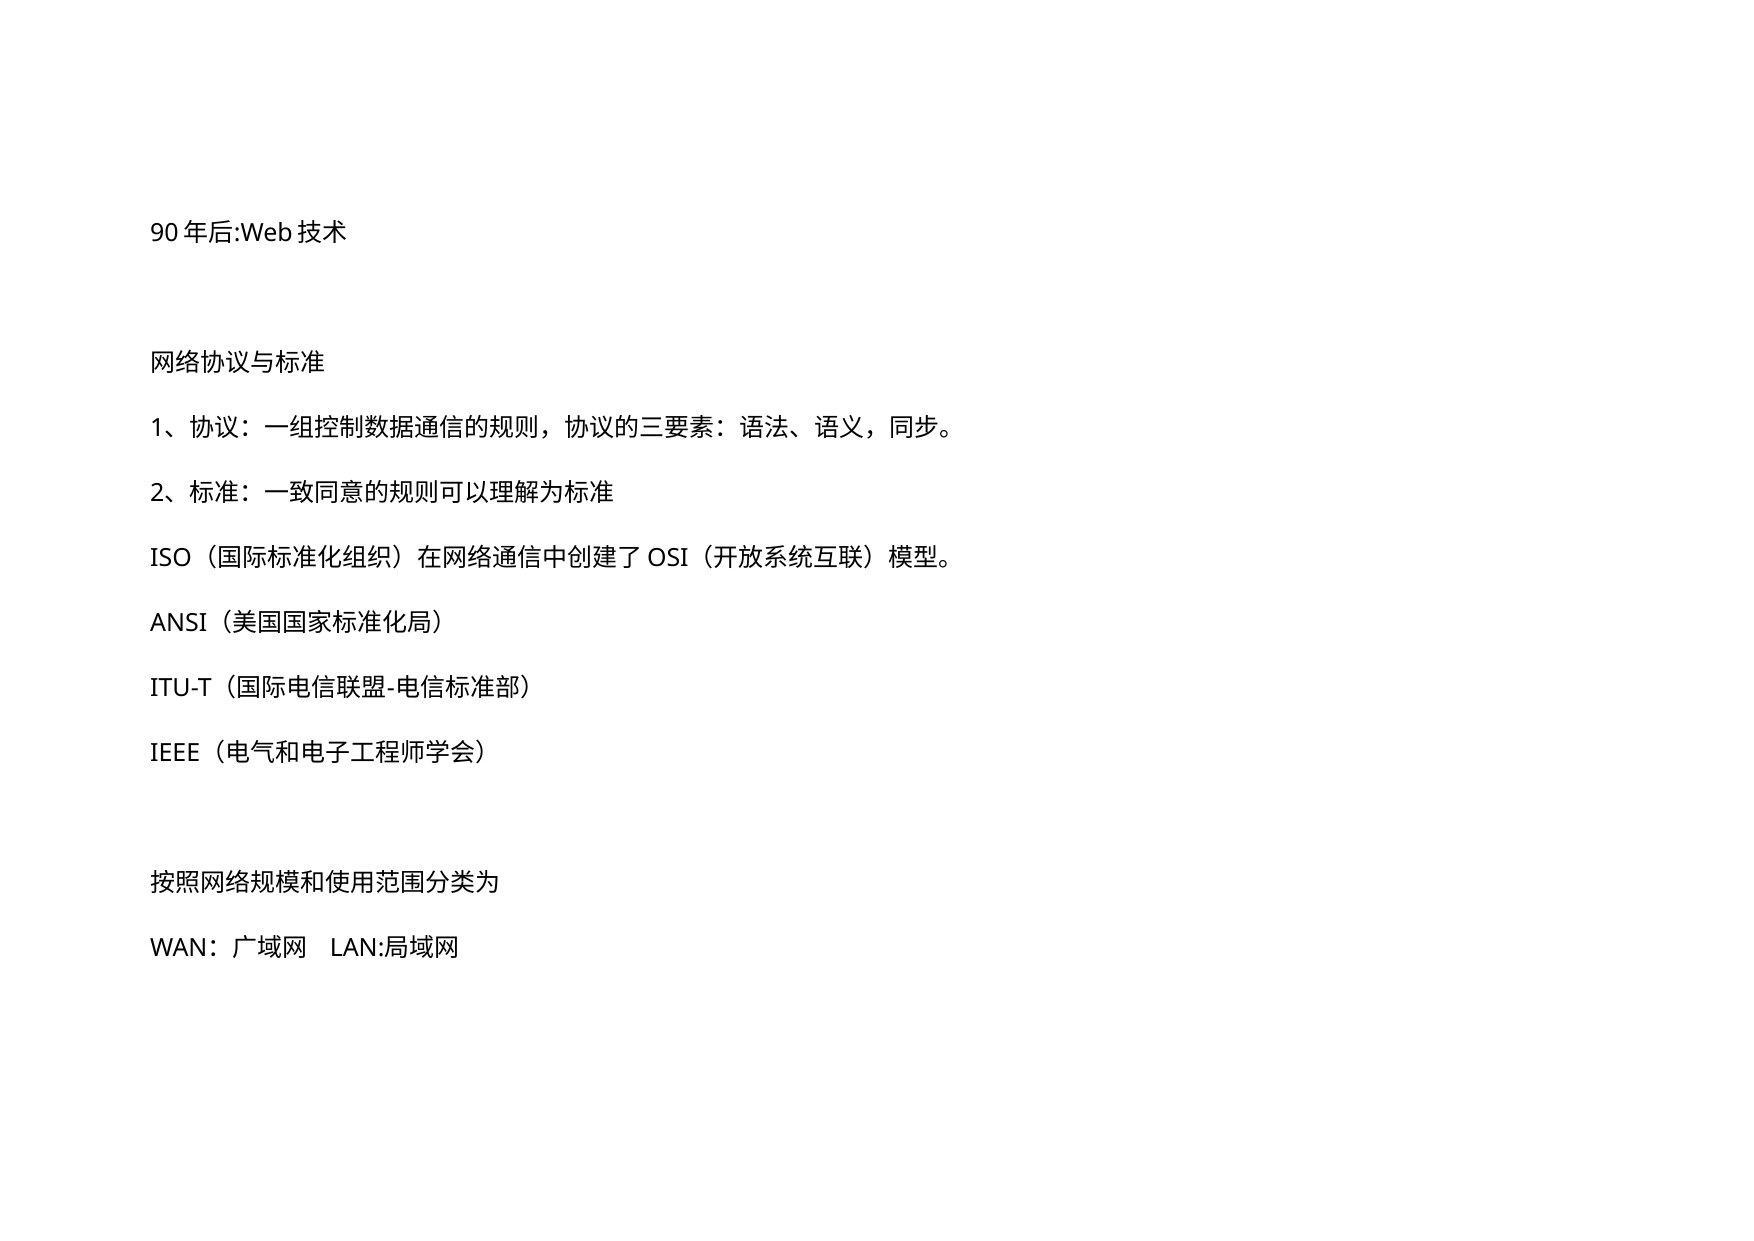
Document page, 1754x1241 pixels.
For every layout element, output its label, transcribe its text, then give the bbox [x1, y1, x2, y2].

text IEEE（电气和电子工程师学会） [150, 718, 1604, 783]
text ISO（国际标准化组织）在网络通信中创建了OSI（开放系统互联）模型。 [150, 523, 1604, 588]
text ANSI（美国国家标准化局） [150, 588, 1604, 653]
text 按照网络规模和使用范围分类为 [150, 848, 1604, 913]
text WAN：广域网 LAN:局域网 [150, 913, 1604, 978]
text 1、协议：一组控制数据通信的规则，协议的三要素：语法、语义，同步。 [150, 393, 1604, 458]
text ITU-T（国际电信联盟-电信标准部） [150, 653, 1604, 718]
text 2、标准：一致同意的规则可以理解为标准 [150, 458, 1604, 523]
text 网络协议与标准 [150, 328, 1604, 393]
text 90年后:Web技术 [150, 198, 1604, 263]
